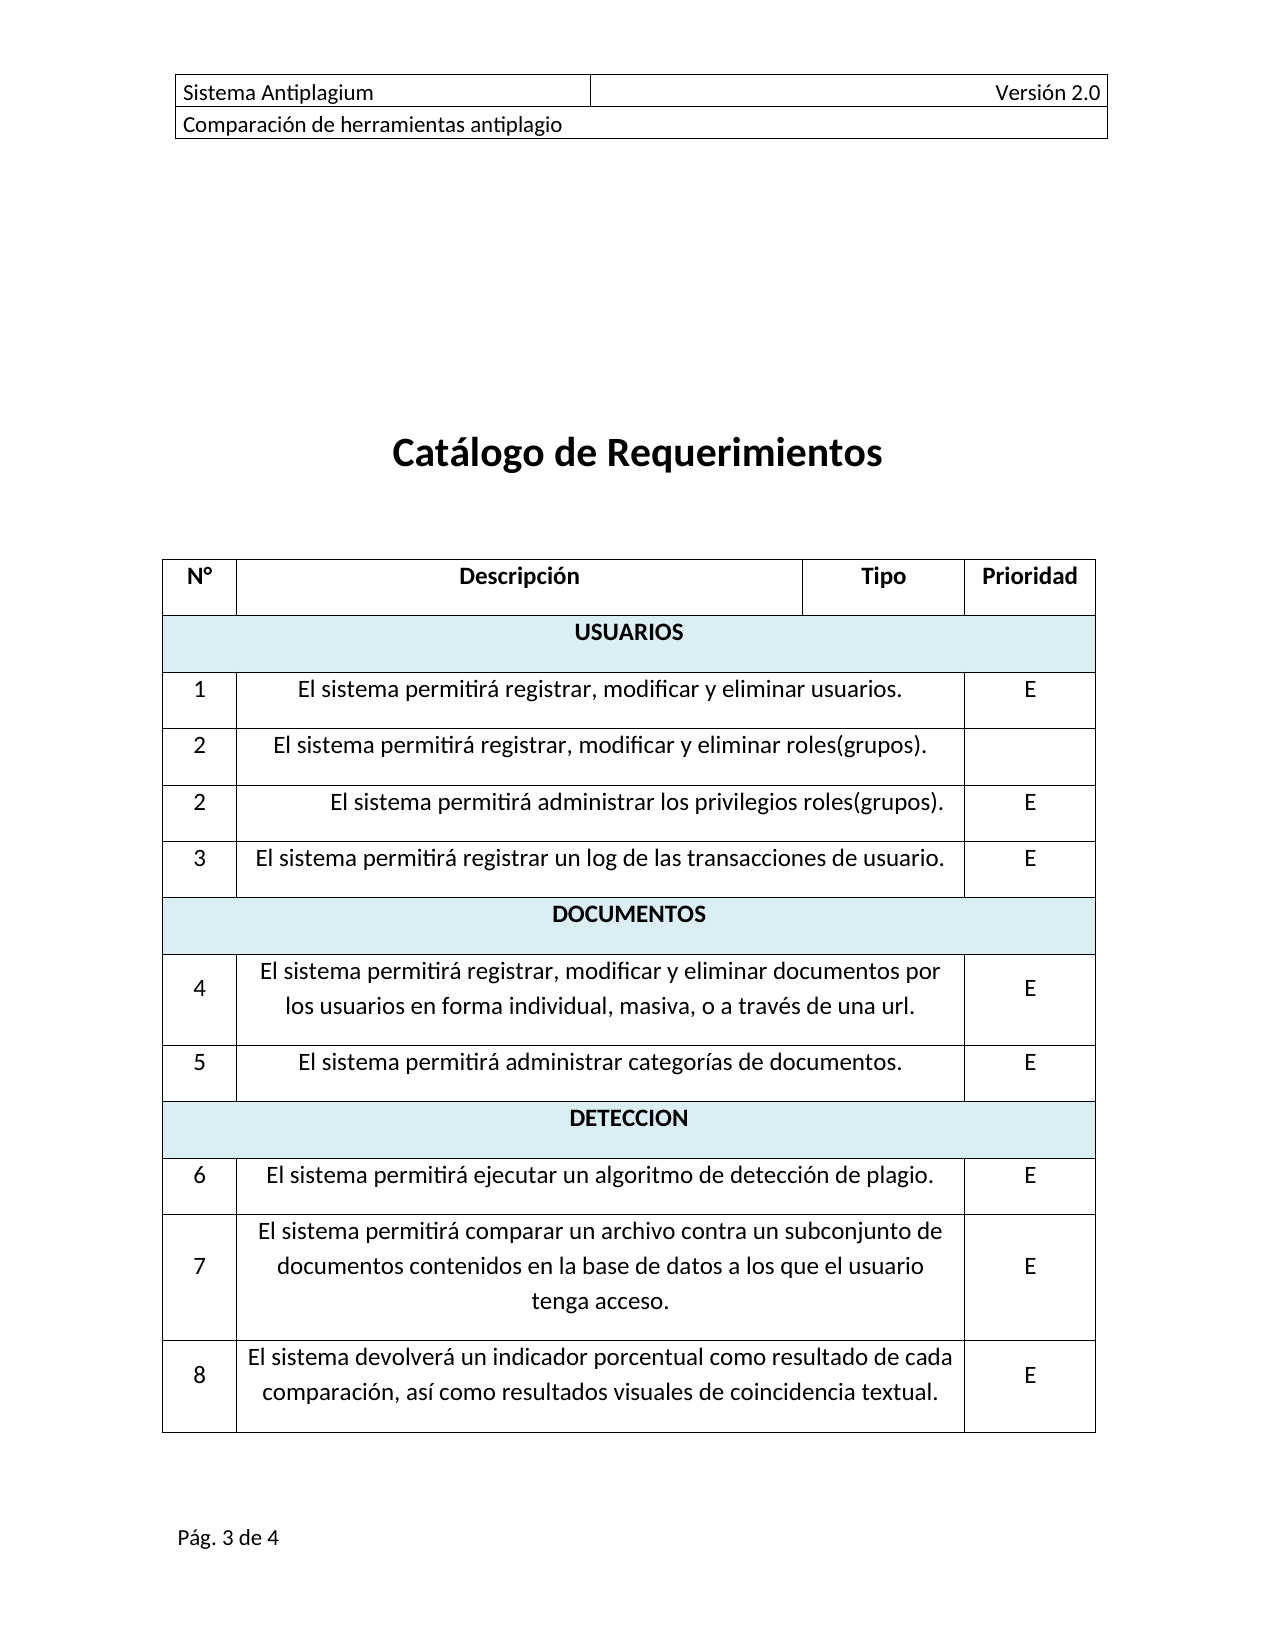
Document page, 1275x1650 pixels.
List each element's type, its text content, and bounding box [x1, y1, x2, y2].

table_cell DETECCION [163, 1102, 1095, 1158]
table_header Prioridad [965, 560, 1095, 615]
table_cell El sistema permitirá administrar los privilegios roles(grupos). [237, 786, 964, 841]
table_cell DOCUMENTOS [163, 898, 1095, 954]
table_cell El sistema permitirá ejecutar un algoritmo de detección de plagio. [237, 1159, 964, 1214]
table_cell 7 [163, 1215, 236, 1340]
table_cell E [965, 673, 1095, 728]
table_cell E [965, 1215, 1095, 1340]
table_cell El sistema permitirá registrar, modificar y eliminar usuarios. [237, 673, 964, 728]
table_cell E [965, 1159, 1095, 1214]
table_header N° [163, 560, 236, 615]
table_cell 3 [163, 842, 236, 897]
table_header Descripción [237, 560, 802, 615]
table_cell E [965, 1046, 1095, 1101]
table_cell E [965, 1341, 1095, 1432]
table_cell El sistema permitirá registrar, modificar y eliminar documentos por los usuarios en forma individual, masiva, o a través de una url. [237, 955, 964, 1045]
table_cell El sistema devolverá un indicador porcentual como resultado de cada comparación, así como resultados visuales de coincidencia textual. [237, 1341, 964, 1432]
table_cell El sistema permitirá registrar, modificar y eliminar roles(grupos). [237, 729, 964, 784]
table_cell 4 [163, 955, 236, 1045]
text Catálogo de Requerimientos [177, 426, 1098, 477]
table_cell E [965, 842, 1095, 897]
table_header Tipo [803, 560, 964, 615]
table_cell 2 [163, 729, 236, 784]
table_cell El sistema permitirá administrar categorías de documentos. [237, 1046, 964, 1101]
table_cell 6 [163, 1159, 236, 1214]
table_cell 5 [163, 1046, 236, 1101]
table_cell 1 [163, 673, 236, 728]
table_cell 8 [163, 1341, 236, 1432]
table_cell USUARIOS [163, 616, 1095, 672]
table_cell E [965, 955, 1095, 1045]
table_cell 2 [163, 786, 236, 841]
table_cell E [965, 786, 1095, 841]
table_cell [965, 729, 1095, 784]
table_cell El sistema permitirá registrar un log de las transacciones de usuario. [237, 842, 964, 897]
table_cell El sistema permitirá comparar un archivo contra un subconjunto de documentos contenidos en la base de datos a los que el usuario tenga acceso. [237, 1215, 964, 1340]
